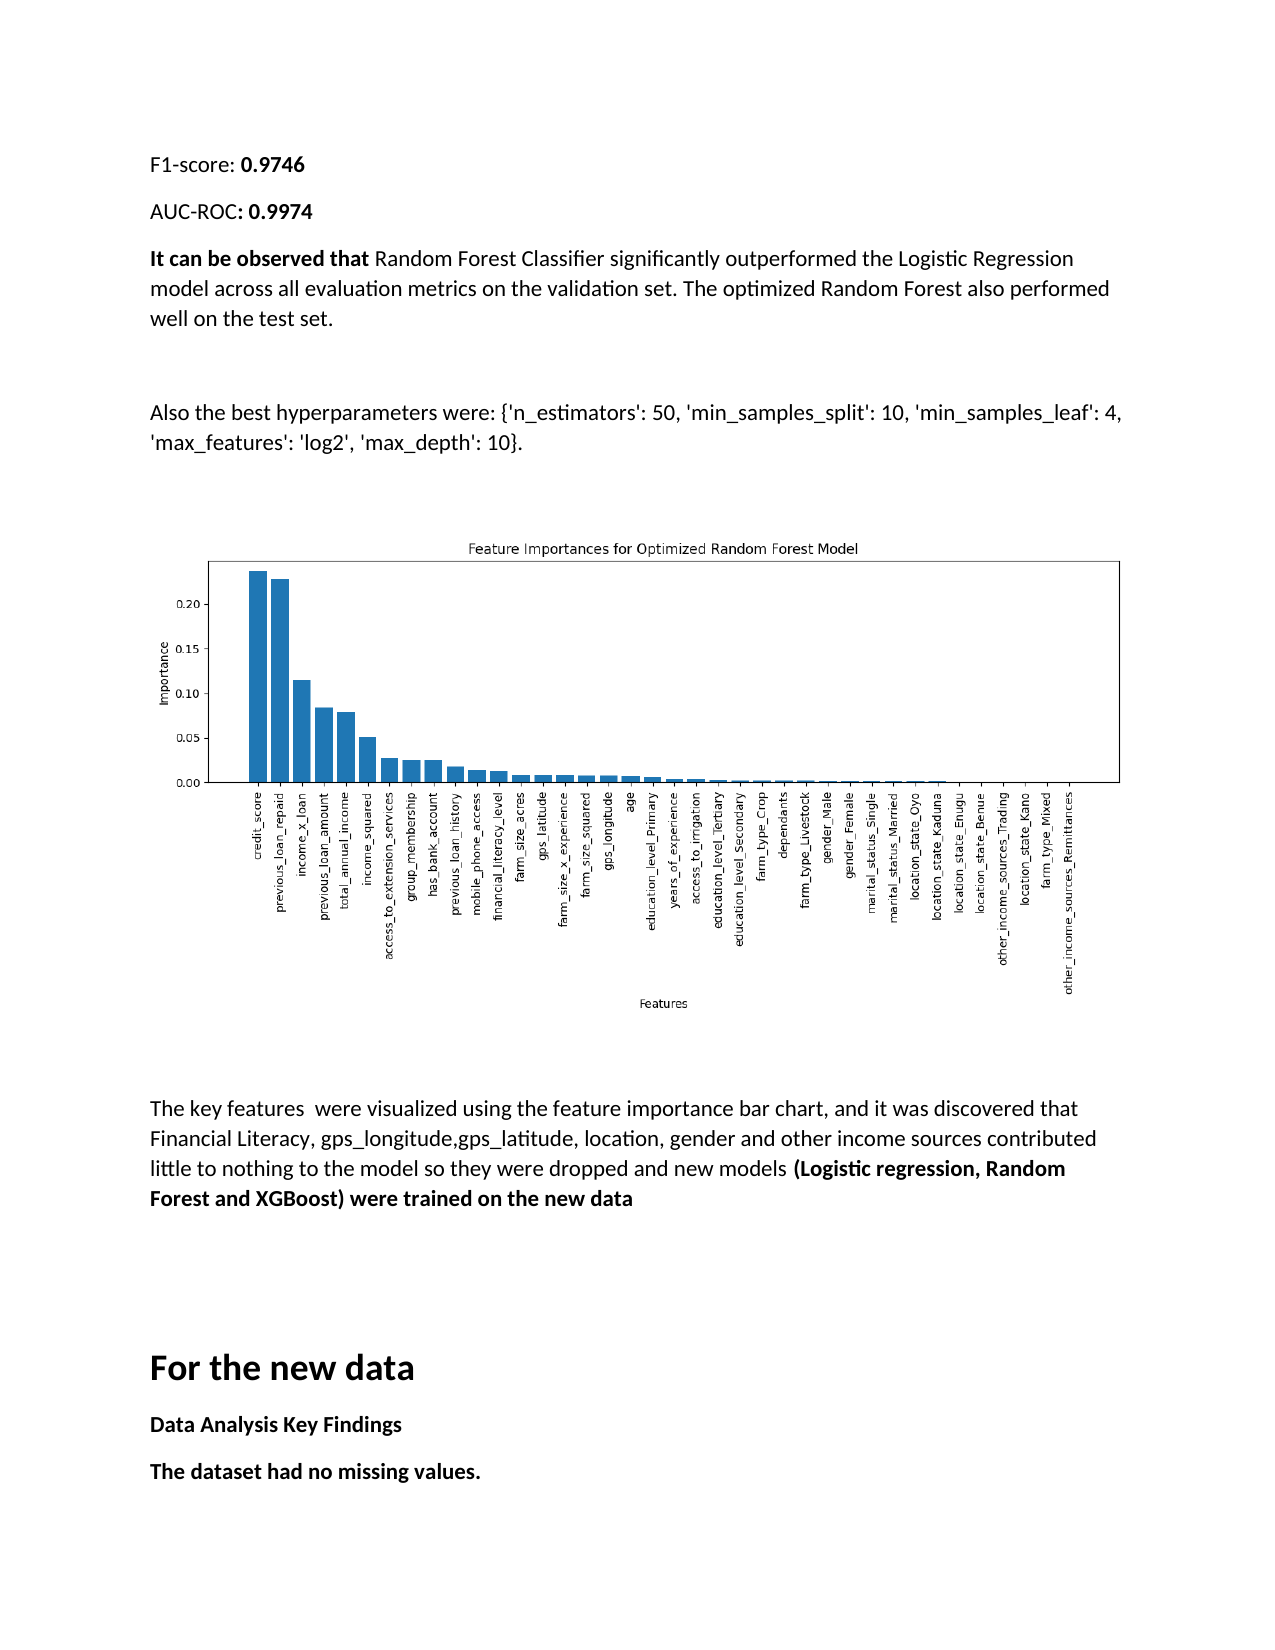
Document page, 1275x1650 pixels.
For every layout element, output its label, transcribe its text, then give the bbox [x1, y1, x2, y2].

text AUC-ROC: 0.9974 [150, 197, 1125, 225]
text F1-score: 0.9746 [150, 150, 1125, 178]
text Also the best hyperparameters were: {'n_estimators': 50, 'min_samples_split': 10, 'min_samples_leaf': 4, 'max_features': 'log2', 'max_depth': 10}. [150, 398, 1125, 456]
text The dataset had no missing values. [150, 1457, 1125, 1485]
text The key features were visualized using the feature importance bar chart, and it was discovered that Financial Literacy, gps_longitude,gps_latitude, location, gender and other income sources contributed little to nothing to the model so they were dropped and new models (Logistic regression, Random Forest and XGBoost) were trained on the new data [150, 1094, 1125, 1212]
text For the new data [150, 1344, 1125, 1390]
picture [150, 534, 1125, 1018]
text It can be observed that Random Forest Classifier significantly outperformed the Logistic Regression model across all evaluation metrics on the validation set. The optimized Random Forest also performed well on the test set. [150, 244, 1125, 332]
text Data Analysis Key Findings [150, 1410, 1125, 1438]
